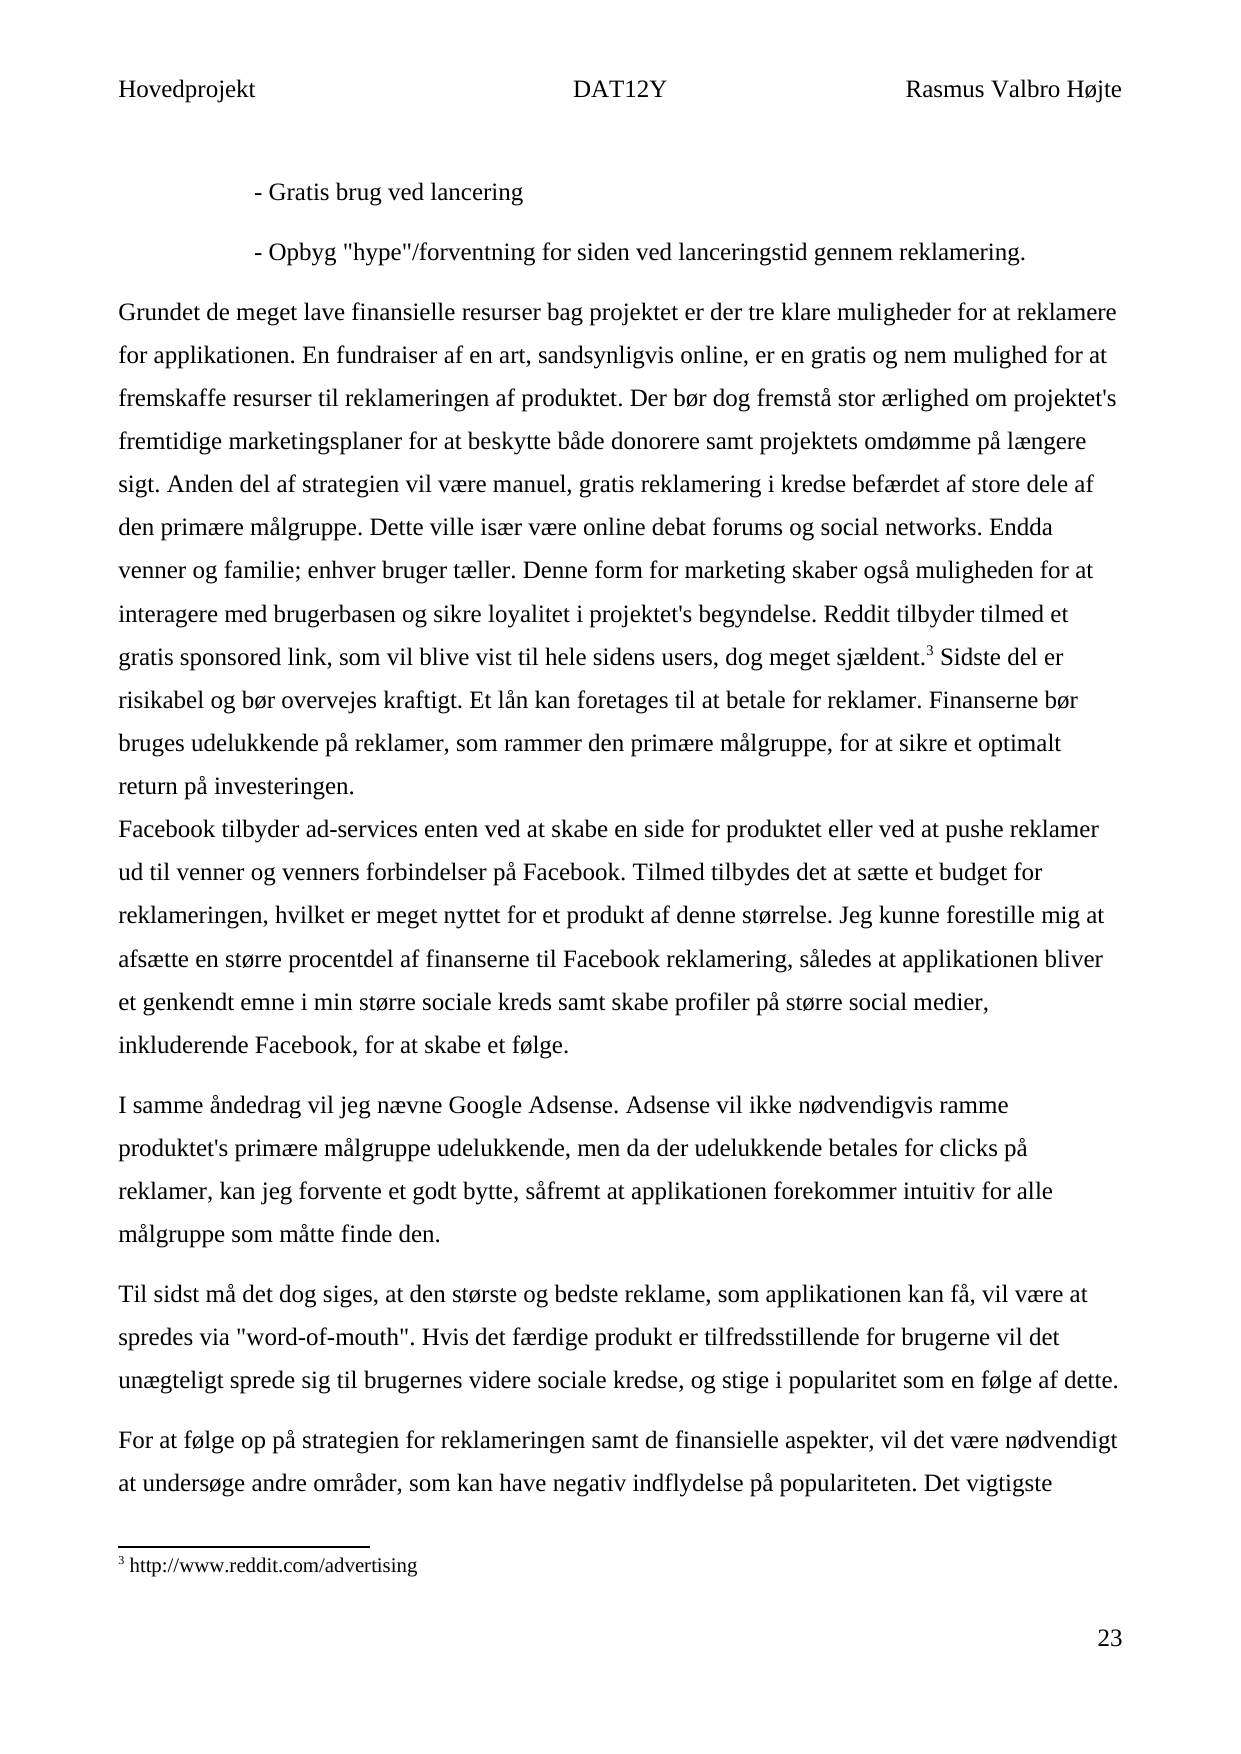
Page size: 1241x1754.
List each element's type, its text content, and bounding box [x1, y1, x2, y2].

text - Opbyg "hype"/forventning for siden ved lanceringstid gennem reklamering. [118, 237, 1122, 266]
text - Gratis brug ved lancering [118, 177, 1122, 206]
text Til sidst må det dog siges, at den største og bedste reklame, som applikationen kan få, vil være at spredes via "word-of-mouth". Hvis det færdige produkt er tilfredsstillende for brugerne vil det unægteligt sprede sig til brugernes videre sociale kredse, og stige i popularitet som en følge af dette. [118, 1279, 1122, 1394]
text I samme åndedrag vil jeg nævne Google Adsense. Adsense vil ikke nødvendigvis ramme produktet's primære målgruppe udelukkende, men da der udelukkende betales for clicks på reklamer, kan jeg forvente et godt bytte, såfremt at applikationen forekommer intuitiv for alle målgruppe som måtte finde den. [118, 1090, 1122, 1248]
text Grundet de meget lave finansielle resurser bag projektet er der tre klare muligheder for at reklamere for applikationen. En fundraiser af en art, sandsynligvis online, er en gratis og nem mulighed for at fremskaffe resurser til reklameringen af produktet. Der bør dog fremstå stor ærlighed om projektet's fremtidige marketingsplaner for at beskytte både donorere samt projektets omdømme på længere sigt. Anden del af strategien vil være manuel, gratis reklamering i kredse befærdet af store dele af den primære målgruppe. Dette ville især være online debat forums og social networks. Endda venner og familie; enhver bruger tæller. Denne form for marketing skaber også muligheden for at interagere med brugerbasen og sikre loyalitet i projektet's begyndelse. Reddit tilbyder tilmed et gratis sponsored link, som vil blive vist til hele sidens users, dog meget sjældent. Sidste del er risikabel og bør overvejes kraftigt. Et lån kan foretages til at betale for reklamer. Finanserne bør bruges udelukkende på reklamer, som rammer den primære målgruppe, for at sikre et optimalt return på investeringen. Facebook tilbyder ad-services enten ved at skabe en side for produktet eller ved at pushe reklamer ud til venner og venners forbindelser på Facebook. Tilmed tilbydes det at sætte et budget for reklameringen, hvilket er meget nyttet for et produkt af denne størrelse. Jeg kunne forestille mig at afsætte en større procentdel af finanserne til Facebook reklamering, således at applikationen bliver et genkendt emne i min større sociale kreds samt skabe profiler på større social medier, inkluderende Facebook, for at skabe et følge. [118, 297, 1122, 1059]
